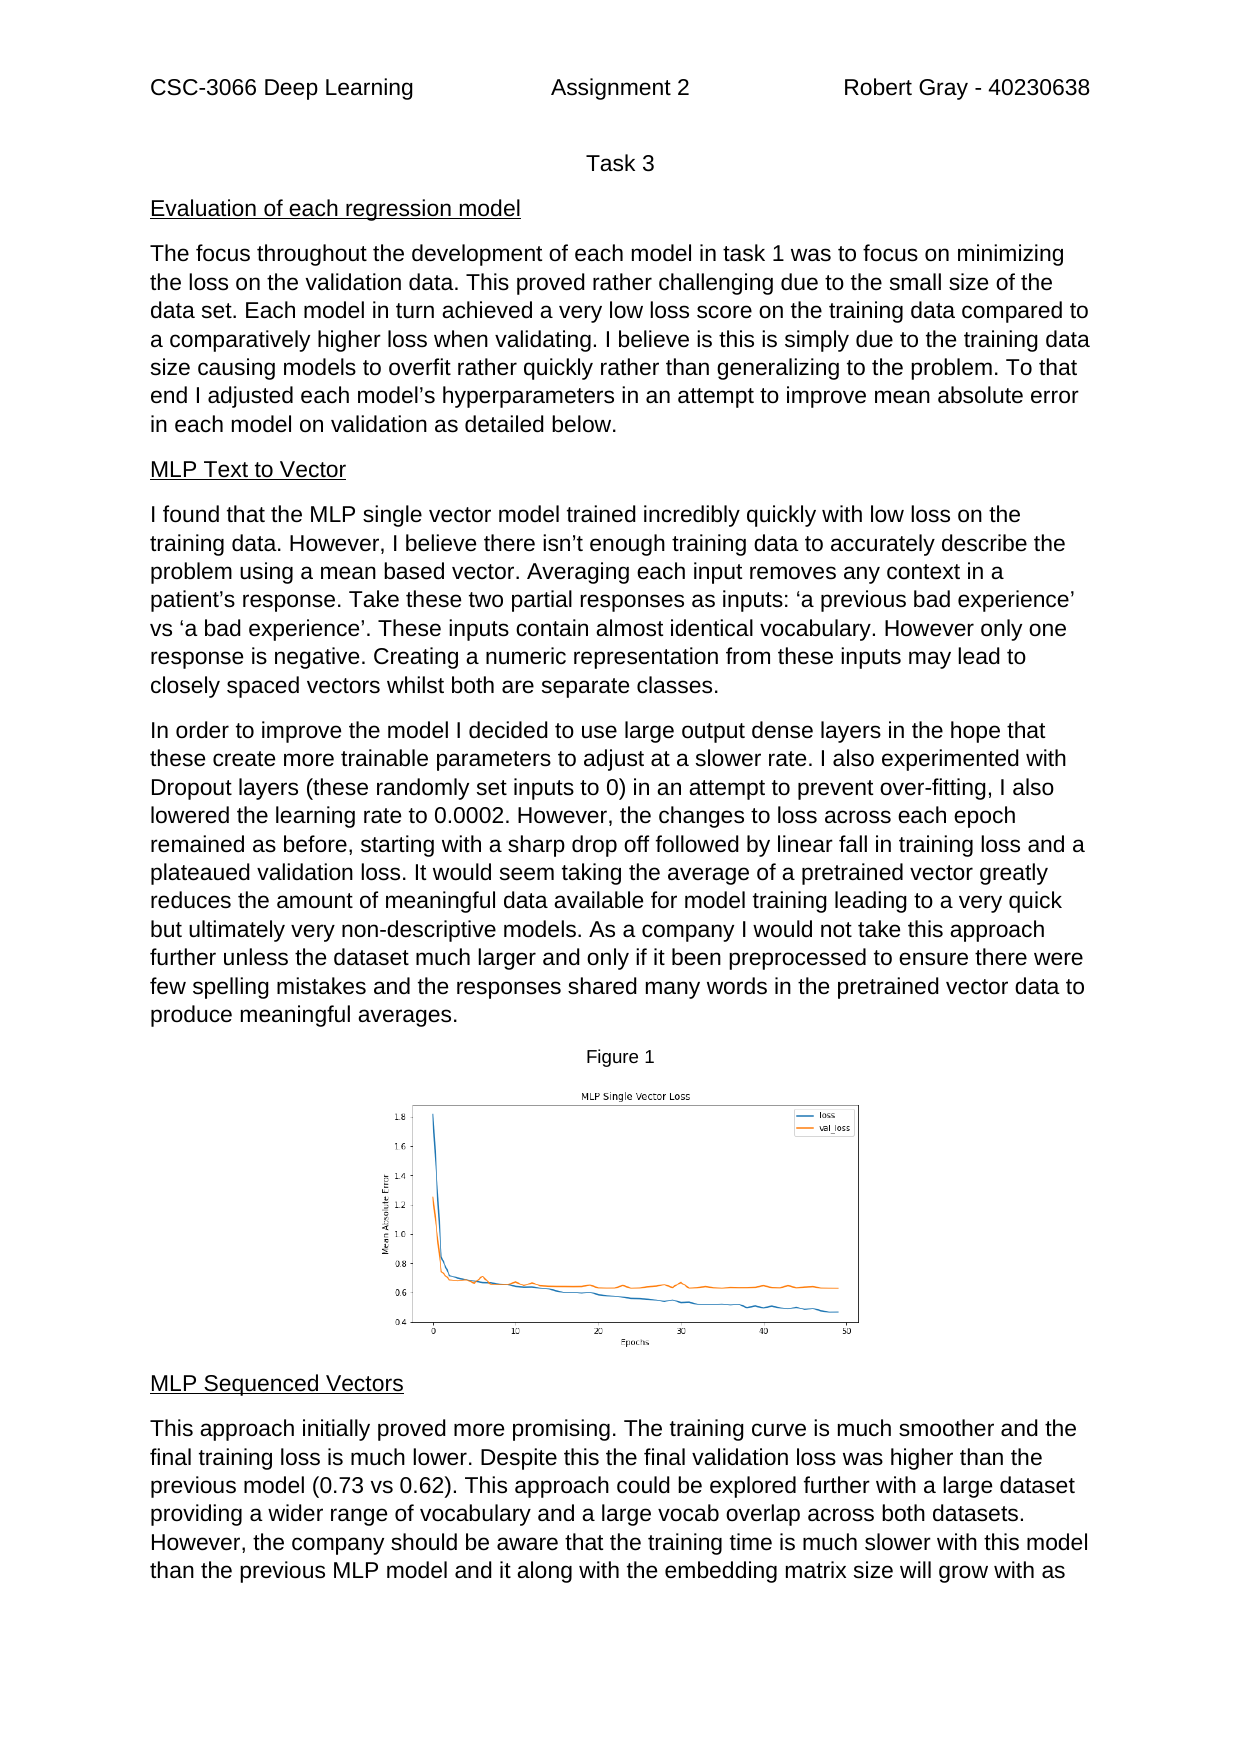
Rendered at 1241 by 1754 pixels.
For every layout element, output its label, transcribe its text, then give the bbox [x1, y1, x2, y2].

text I found that the MLP single vector model trained incredibly quickly with low loss on the training data. However, I believe there isn’t enough training data to accurately describe the problem using a mean based vector. Averaging each input removes any context in a patient’s response. Take these two partial responses as inputs: ‘a previous bad experience’ vs ‘a bad experience’. These inputs contain almost identical vocabulary. However only one response is negative. Creating a numeric representation from these inputs may lead to closely spaced vectors whilst both are separate classes. [150, 501, 1090, 698]
text Figure 1 [150, 1046, 1090, 1068]
text In order to improve the model I decided to use large output dense layers in the hope that these create more trainable parameters to adjust at a slower rate. I also experimented with Dropout layers (these randomly set inputs to 0) in an attempt to prevent over-fitting, I also lowered the learning rate to 0.0002. However, the changes to loss across each epoch remained as before, starting with a sharp drop off followed by linear fall in training loss and a plateaued validation loss. It would seem taking the average of a pretrained vector greatly reduces the amount of meaningful data available for model training leading to a very quick but ultimately very non-descriptive models. As a company I would not take this approach further unless the dataset much larger and only if it been preprocessed to ensure there were few spelling mistakes and the responses shared many words in the pretrained vector data to produce meaningful averages. [150, 717, 1090, 1027]
text Task 3 [150, 150, 1090, 176]
text MLP Text to Vector [150, 456, 1090, 482]
text The focus throughout the development of each model in task 1 was to focus on minimizing the loss on the validation data. This proved rather challenging due to the small size of the data set. Each model in turn achieved a very low loss score on the training data compared to a comparatively higher loss when validating. I believe is this is simply due to the training data size causing models to overfit rather quickly rather than generalizing to the problem. To that end I adjusted each model’s hyperparameters in an attempt to improve mean absolute error in each model on validation as detailed below. [150, 240, 1090, 437]
text MLP Sequenced Vectors [150, 1370, 1090, 1396]
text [150, 1415, 1090, 1584]
picture [377, 1086, 863, 1352]
text Evaluation of each regression model [150, 195, 1090, 221]
